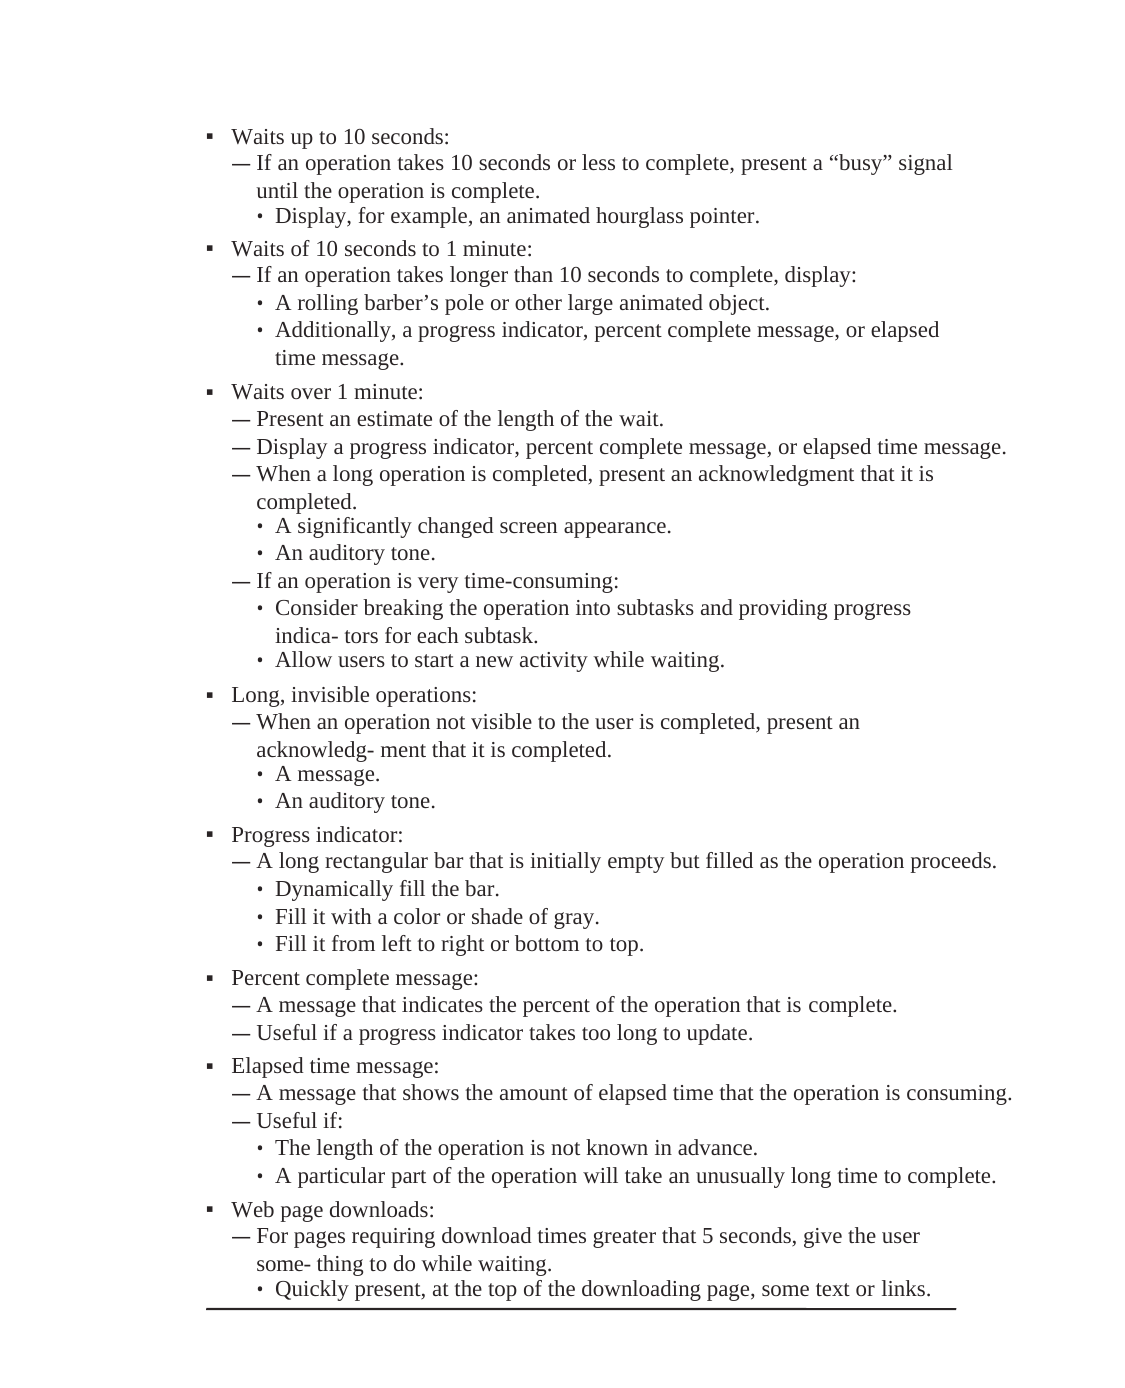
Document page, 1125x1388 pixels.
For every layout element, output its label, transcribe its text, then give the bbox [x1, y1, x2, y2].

list A particular part of the operation will take an unusually long time to complete. [256, 1162, 1031, 1189]
list Display a progress indicator, percent complete message, or elapsed time message. [231, 433, 1031, 460]
list When an operation not visible to the user is completed, present an acknowledg- ment that it is completed. [231, 708, 957, 762]
list If an operation takes longer than 10 seconds to complete, display: [231, 261, 1031, 288]
list Waits up to 10 seconds: [206, 123, 1031, 149]
list Fill it with a color or shade of gray. [256, 903, 1031, 930]
list Waits over 1 minute: [206, 379, 1031, 405]
list Waits of 10 seconds to 1 minute: [206, 234, 1031, 261]
list Web page downloads: [206, 1196, 1031, 1222]
list When a long operation is completed, present an acknowledgment that it is completed. [231, 461, 957, 514]
list Percent complete message: [206, 964, 1031, 991]
list Additionally, a progress indicator, percent complete message, or elapsed time message. [256, 316, 957, 370]
list Allow users to start a new activity while waiting. [256, 648, 1031, 673]
list Dynamically fill the bar. [256, 875, 1031, 902]
list For pages requiring download times greater that 5 seconds, give the user some- thing to do while waiting. [231, 1223, 957, 1276]
list Long, invisible operations: [206, 682, 1031, 708]
list A rolling barber’s pole or other large animated object. [256, 289, 1031, 316]
list Useful if a progress indicator takes too long to update. [231, 1019, 1031, 1046]
list If an operation takes 10 seconds or less to complete, present a “busy” signal until the operation is complete. [231, 149, 957, 203]
list A message that shows the amount of elapsed time that the operation is consuming. [231, 1079, 1031, 1106]
list Consider breaking the operation into subtasks and providing progress indica- tors for each subtask. [256, 594, 957, 648]
list Progress indicator: [206, 821, 1031, 847]
list The length of the operation is not known in advance. [256, 1134, 1031, 1162]
list A long rectangular bar that is initially empty but filled as the operation proceeds. [231, 848, 1031, 875]
list Quickly present, at the top of the downloading page, some text or links. [256, 1277, 1031, 1301]
list Display, for example, an animated hourglass pointer. [256, 203, 1031, 228]
list Useful if: [231, 1107, 1031, 1134]
list A message that indicates the percent of the operation that is complete. [231, 991, 1031, 1018]
list A significantly changed screen appearance. [256, 514, 1031, 539]
list If an operation is very time-consuming: [231, 567, 1031, 594]
list An auditory tone. [256, 787, 1031, 814]
list Present an estimate of the length of the wait. [231, 405, 1031, 433]
list An auditory tone. [256, 539, 1031, 566]
list Fill it from left to right or bottom to top. [256, 930, 1031, 958]
list A message. [256, 762, 1031, 787]
list Elapsed time message: [206, 1052, 1031, 1079]
